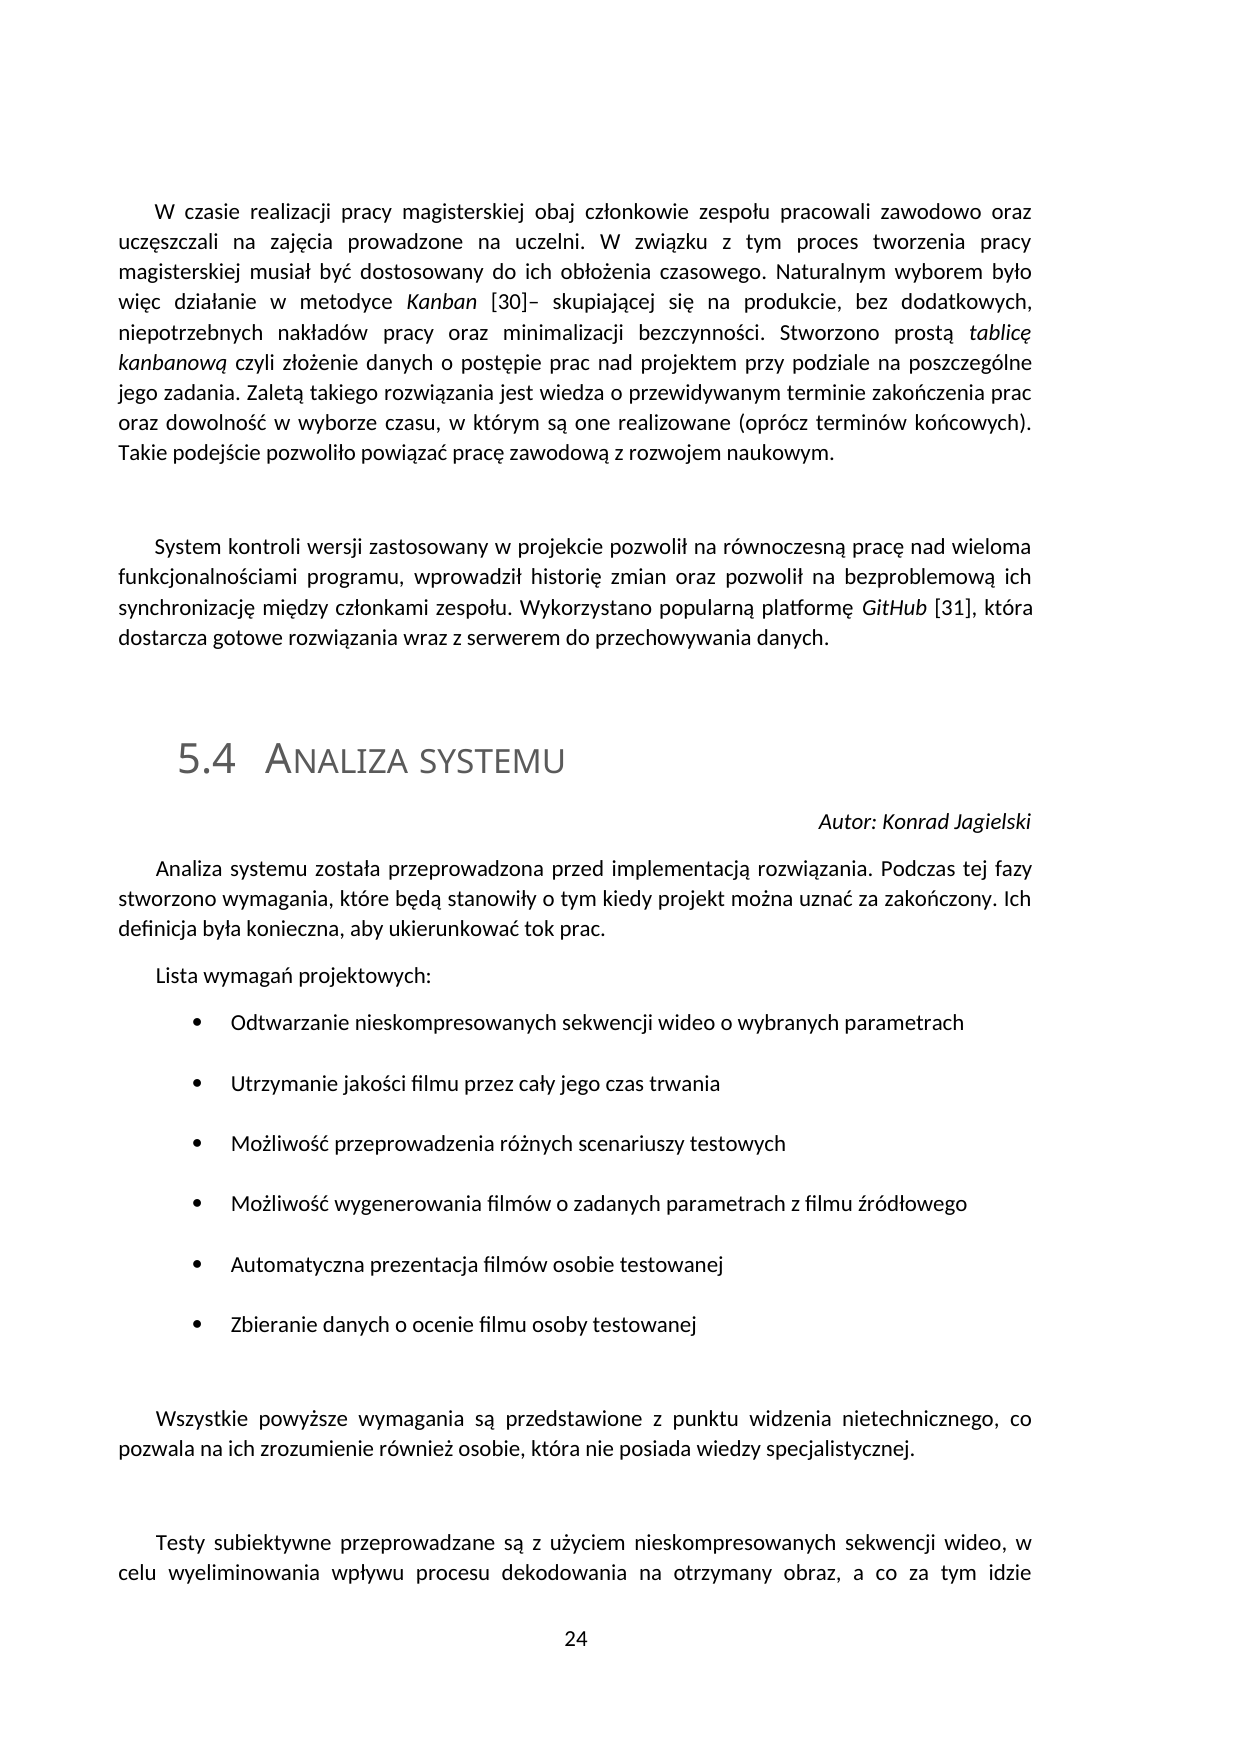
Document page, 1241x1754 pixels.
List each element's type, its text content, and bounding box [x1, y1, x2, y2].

list Utrzymanie jakości filmu przez cały jego czas trwania [193, 1069, 1033, 1097]
list Automatyczna prezentacja filmów osobie testowanej [193, 1250, 1033, 1278]
list Możliwość przeprowadzenia różnych scenariuszy testowych [193, 1129, 1033, 1157]
text System kontroli wersji zastosowany w projekcie pozwolił na równoczesną pracę nad wieloma funkcjonalnościami programu, wprowadził historię zmian oraz pozwolił na bezproblemową ich synchronizację między członkami zespołu. Wykorzystano popularną platformę GitHub, która dostarcza gotowe rozwiązania wraz z serwerem do przechowywania danych. [118, 532, 1033, 651]
text Wszystkie powyższe wymagania są przedstawione z punktu widzenia nietechnicznego, co pozwala na ich zrozumienie również osobie, która nie posiada wiedzy specjalistycznej. [118, 1404, 1033, 1462]
list Odtwarzanie nieskompresowanych sekwencji wideo o wybranych parametrach [193, 1008, 1033, 1036]
text Autor: Konrad Jagielski [118, 807, 1033, 835]
text Analiza systemu została przeprowadzona przed implementacją rozwiązania. Podczas tej fazy stworzono wymagania, które będą stanowiły o tym kiedy projekt można uznać za zakończony. Ich definicja była konieczna, aby ukierunkować tok prac. [118, 854, 1033, 942]
text Lista wymagań projektowych: [118, 961, 1033, 989]
list Zbieranie danych o ocenie filmu osoby testowanej [193, 1310, 1033, 1338]
text W czasie realizacji pracy magisterskiej obaj członkowie zespołu pracowali zawodowo oraz uczęszczali na zajęcia prowadzone na uczelni. W związku z tym proces tworzenia pracy magisterskiej musiał być dostosowany do ich obłożenia czasowego. Naturalnym wyborem było więc działanie w metodyce Kanban – skupiającej się na produkcie, bez dodatkowych, niepotrzebnych nakładów pracy oraz minimalizacji bezczynności. Stworzono prostą tablicę kanbanową czyli złożenie danych o postępie prac nad projektem przy podziale na poszczególne jego zadania. Zaletą takiego rozwiązania jest wiedza o przewidywanym terminie zakończenia prac oraz dowolność w wyborze czasu, w którym są one realizowane (oprócz terminów końcowych). Takie podejście pozwoliło powiązać pracę zawodową z rozwojem naukowym. [118, 197, 1033, 467]
list Możliwość wygenerowania filmów o zadanych parametrach z filmu źródłowego [193, 1189, 1033, 1217]
subtitle Analiza systemu [177, 729, 1033, 786]
